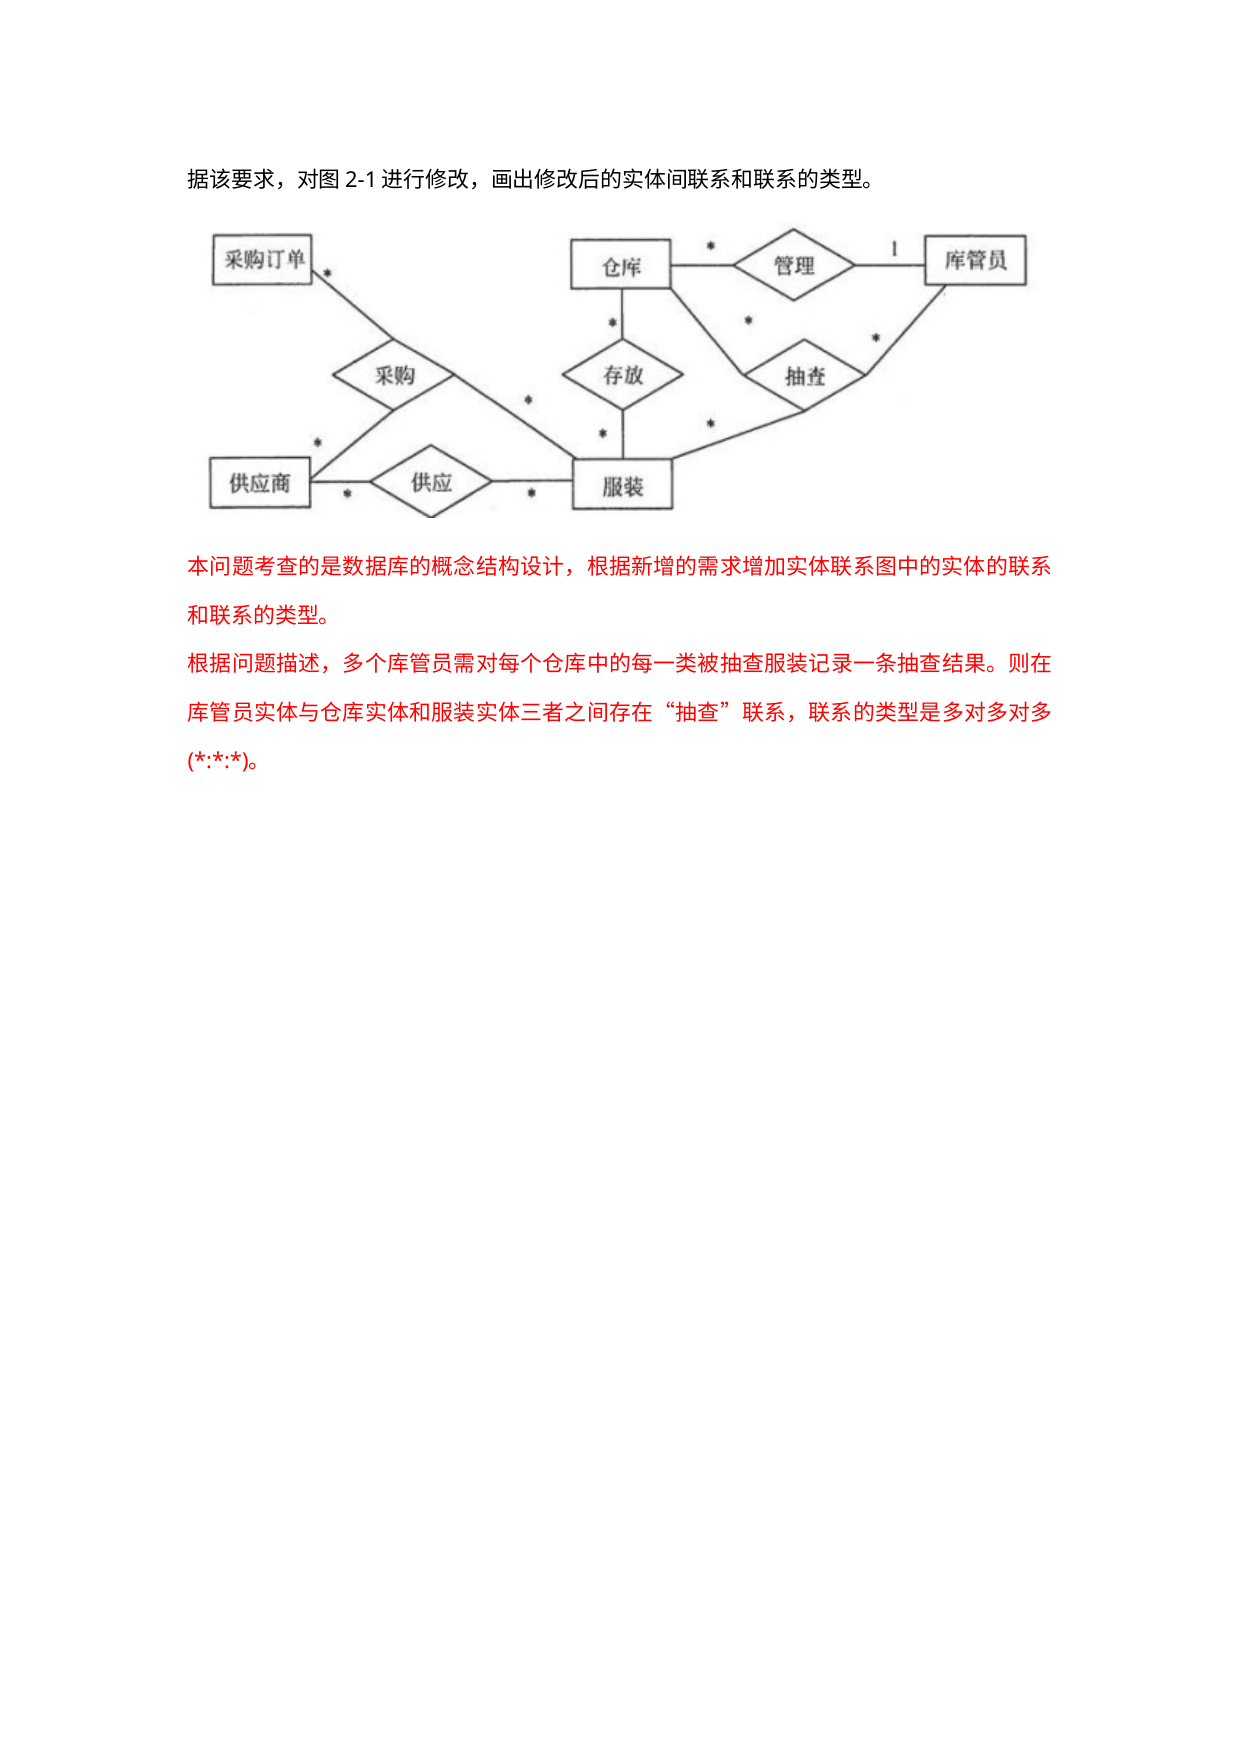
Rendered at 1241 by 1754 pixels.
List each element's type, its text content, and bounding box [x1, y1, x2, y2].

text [187, 162, 1053, 194]
text 本问题考查的是数据库的概念结构设计，根据新增的需求增加实体联系图中的实体的联系和联系的类型。 [187, 549, 1053, 630]
picture [187, 210, 1053, 518]
text 根据问题描述，多个库管员需对每个仓库中的每一类被抽查服装记录一条抽查结果。则在库管员实体与仓库实体和服装实体三者之间存在“抽查”联系，联系的类型是多对多对多(*:*:*)。 [187, 646, 1053, 776]
